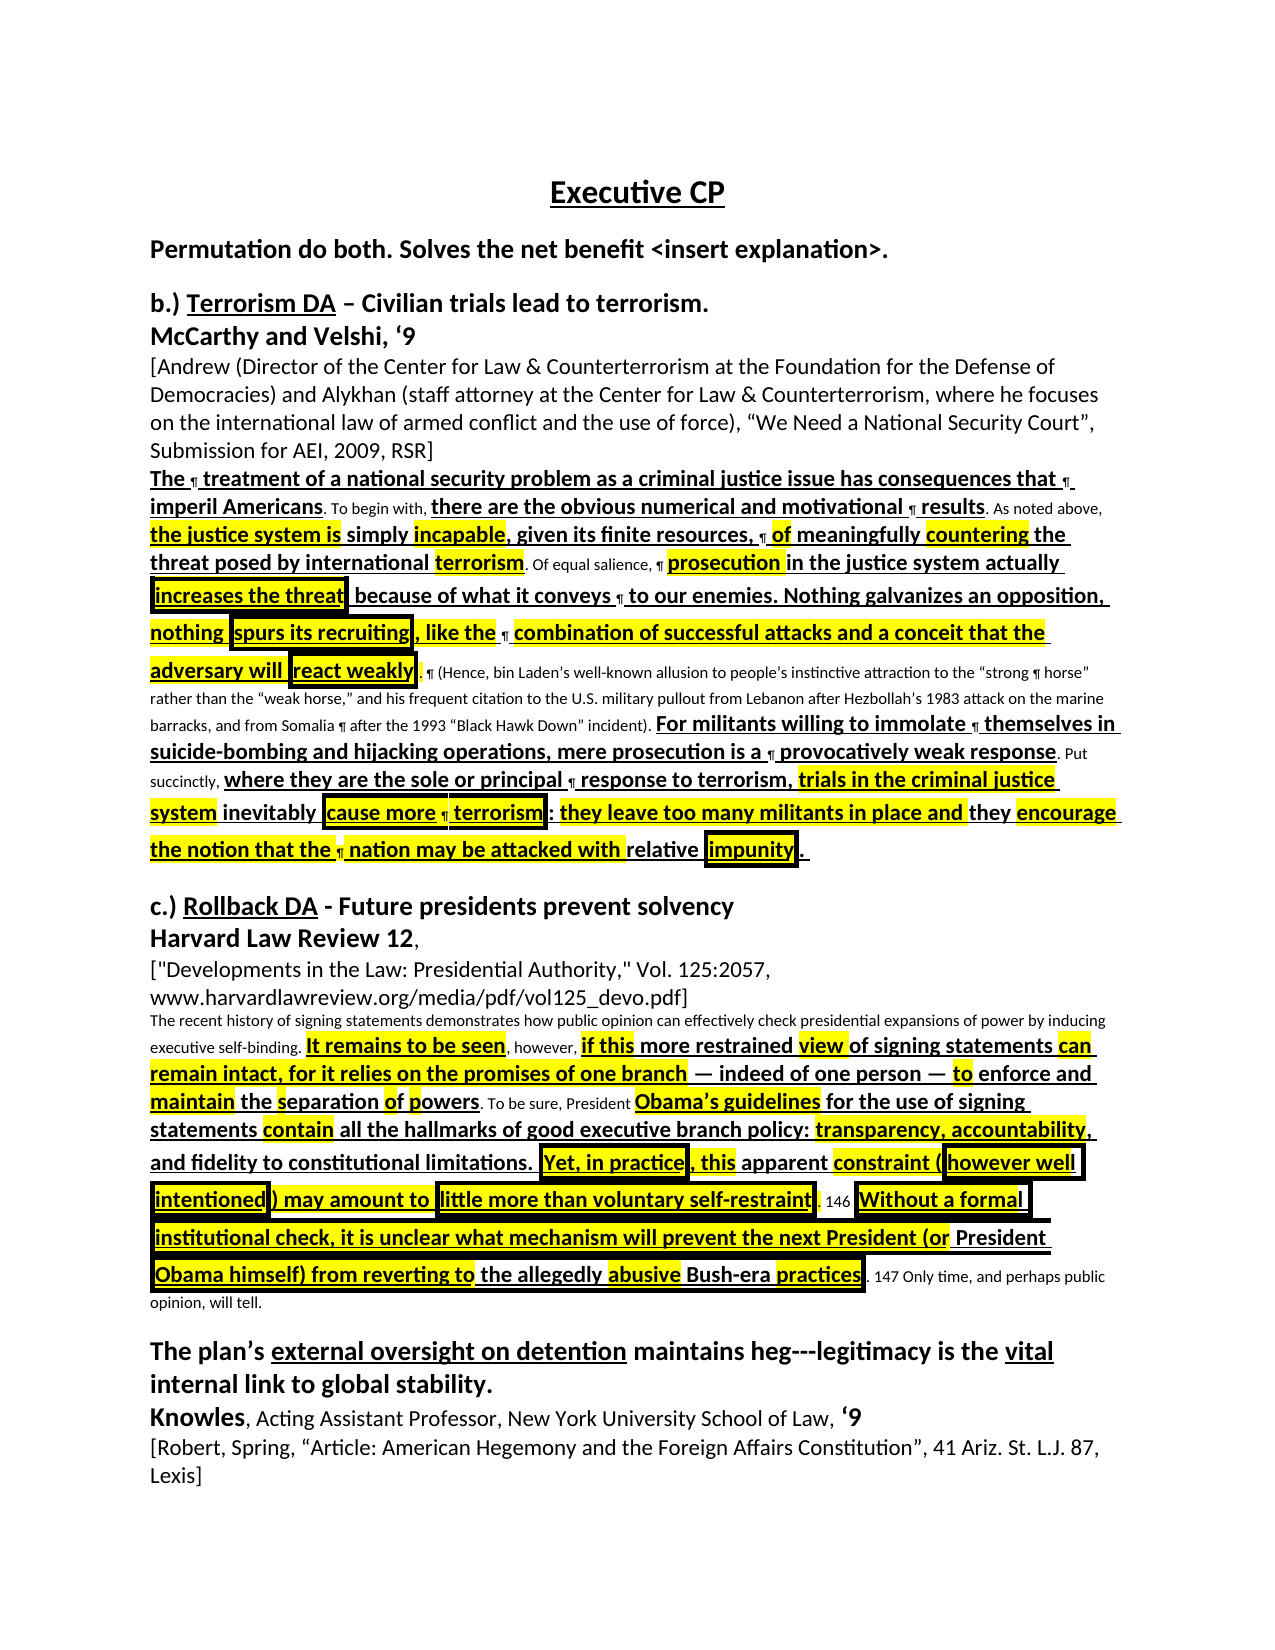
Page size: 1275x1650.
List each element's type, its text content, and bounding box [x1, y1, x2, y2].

subtitle Permutation do both. Solves the net benefit <insert explanation>. [150, 232, 1125, 265]
text [Robert, Spring, “Article: American Hegemony and the Foreign Affairs Constitution”, 41 Ariz. St. L.J. 87, Lexis] [150, 1433, 1125, 1489]
text Knowles, Acting Assistant Professor, New York University School of Law, ‘9 [150, 1400, 1125, 1433]
subtitle b.) Terrorism DA – Civilian trials lead to terrorism. [150, 286, 1125, 319]
text The ¶ treatment of a national security problem as a criminal justice issue has consequences that ¶ imperil Americans. To begin with, there are the obvious numerical and motivational ¶ results. As noted above, the justice system is simply incapable, given its finite resources, ¶ of meaningfully countering the threat posed by international terrorism. Of equal salience, ¶ prosecution in the justice system actually increases the threat because of what it conveys ¶ to our enemies. Nothing galvanizes an opposition, nothing spurs its recruiting, like the ¶ combination of successful attacks and a conceit that the adversary will react weakly. ¶ (Hence, bin Laden’s well-known allusion to people’s instinctive attraction to the “strong ¶ horse” rather than the “weak horse,” and his frequent citation to the U.S. military pullout from Lebanon after Hezbollah’s 1983 attack on the marine barracks, and from Somalia ¶ after the 1993 “Black Hawk Down” incident). For militants willing to immolate ¶ themselves in suicide-bombing and hijacking operations, mere prosecution is a ¶ provocatively weak response. Put succinctly, where they are the sole or principal ¶ response to terrorism, trials in the criminal justice system inevitably cause more ¶ terrorism: they leave too many militants in place and they encourage the notion that the ¶ nation may be attacked with relative impunity. [150, 464, 1125, 868]
text The recent history of signing statements demonstrates how public opinion can effectively check presidential expansions of power by inducing executive self-binding. It remains to be seen, however, if this more restrained view of signing statements can remain intact, for it relies on the promises of one branch — indeed of one person — to enforce and maintain the separation of powers. To be sure, President Obama’s guidelines for the use of signing statements contain all the hallmarks of good executive branch policy: transparency, accountability, and fidelity to constitutional limitations. Yet, in practice, this apparent constraint (however well intentioned) may amount to little more than voluntary self-restraint. 146 Without a formal institutional check, it is unclear what mechanism will prevent the next President (or President Obama himself) from reverting to the allegedly abusive Bush-era practices. 147 Only time, and perhaps public opinion, will tell. [150, 1011, 1125, 1313]
text McCarthy and Velshi, ‘9 [150, 319, 1125, 352]
text Harvard Law Review 12, [150, 922, 1125, 955]
text ["Developments in the Law: Presidential Authority," Vol. 125:2057, www.harvardlawreview.org/media/pdf/vol125_devo.pdf] [150, 955, 1125, 1011]
subtitle c.) Rollback DA - Future presidents prevent solvency [150, 889, 1125, 922]
subtitle Executive CP [150, 171, 1125, 212]
subtitle The plan’s external oversight on detention maintains heg---legitimacy is the vital internal link to global stability. [150, 1334, 1125, 1400]
text [Andrew (Director of the Center for Law & Counterterrorism at the Foundation for the Defense of Democracies) and Alykhan (staff attorney at the Center for Law & Counterterrorism, where he focuses on the international law of armed conflict and the use of force), “We Need a National Security Court”, Submission for AEI, 2009, RSR] [150, 352, 1125, 464]
